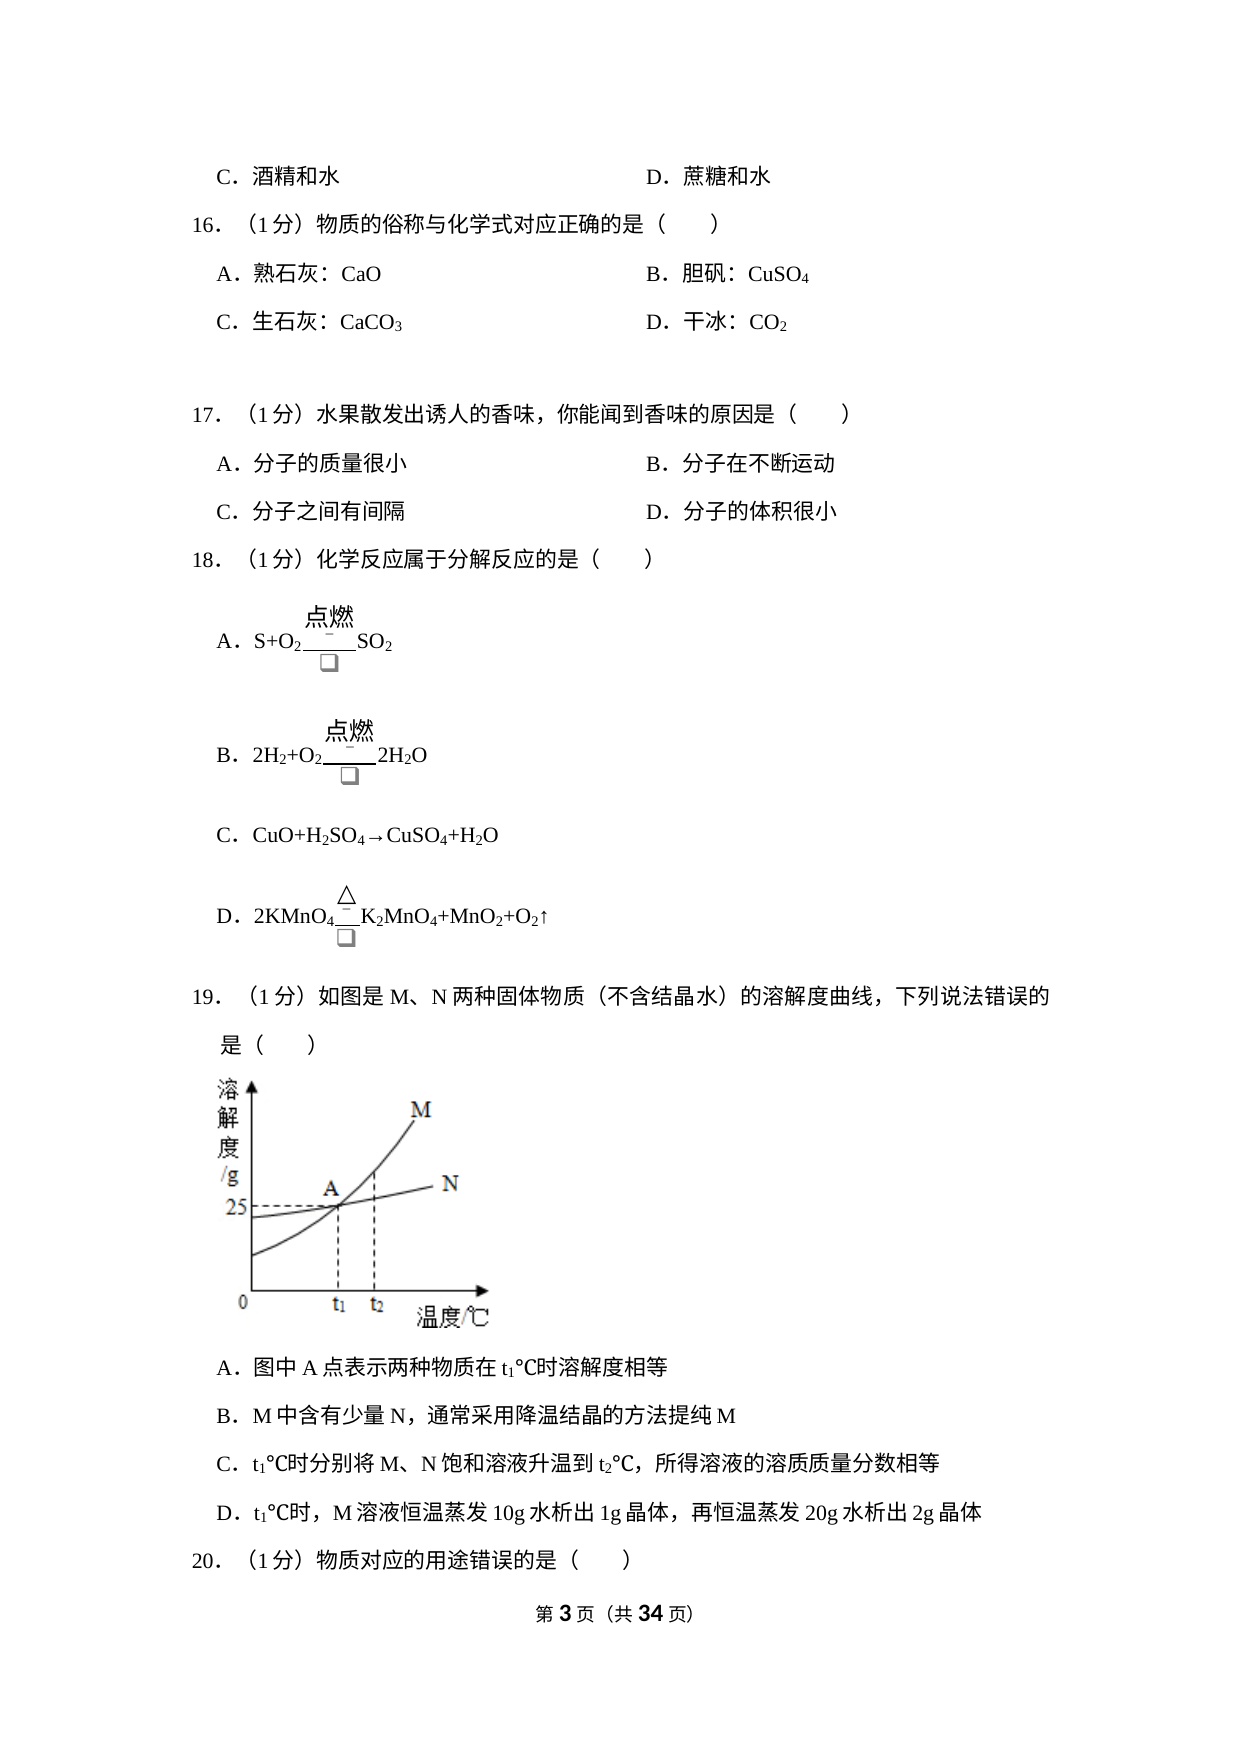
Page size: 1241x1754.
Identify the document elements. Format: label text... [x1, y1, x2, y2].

text C．生石灰：CaCO3 D．干冰：CO2 [187, 303, 1053, 336]
text C．分子之间有间隔 D．分子的体积很小 [187, 494, 1053, 526]
text A．图中A点表示两种物质在t1℃时溶解度相等 [187, 1349, 1053, 1382]
text C．酒精和水 D．蔗糖和水 [187, 158, 1053, 191]
text D．2KMnO4K2MnO4+MnO2+O2↑ [187, 865, 1053, 963]
text A．分子的质量很小 B．分子在不断运动 [187, 445, 1053, 478]
text 17．（1分）水果散发出诱人的香味，你能闻到香味的原因是（ ） [192, 397, 1053, 429]
text A．S+O2SO2 [187, 590, 1053, 688]
text 19．（1分）如图是M、N两种固体物质（不含结晶水）的溶解度曲线，下列说法错误的是（ ） [192, 979, 1053, 1060]
text B．M中含有少量N，通常采用降温结晶的方法提纯M [187, 1397, 1053, 1430]
text A．熟石灰：CaO B．胆矾：CuSO4 [187, 255, 1053, 288]
text C．CuO+H2SO4→CuSO4+H2O [187, 817, 1053, 849]
text C．t1℃时分别将M、N饱和溶液升温到t2℃，所得溶液的溶质质量分数相等 [187, 1446, 1053, 1478]
text 20．（1分）物质对应的用途错误的是（ ） [192, 1542, 1053, 1575]
text B．2H2+O22H2O [187, 704, 1053, 801]
picture [216, 1075, 490, 1328]
text 18．（1分）化学反应属于分解反应的是（ ） [192, 542, 1053, 574]
text 16．（1分）物质的俗称与化学式对应正确的是（ ） [192, 207, 1053, 239]
text D．t1℃时，M溶液恒温蒸发10g水析出1g晶体，再恒温蒸发20g水析出2g晶体 [187, 1494, 1053, 1527]
